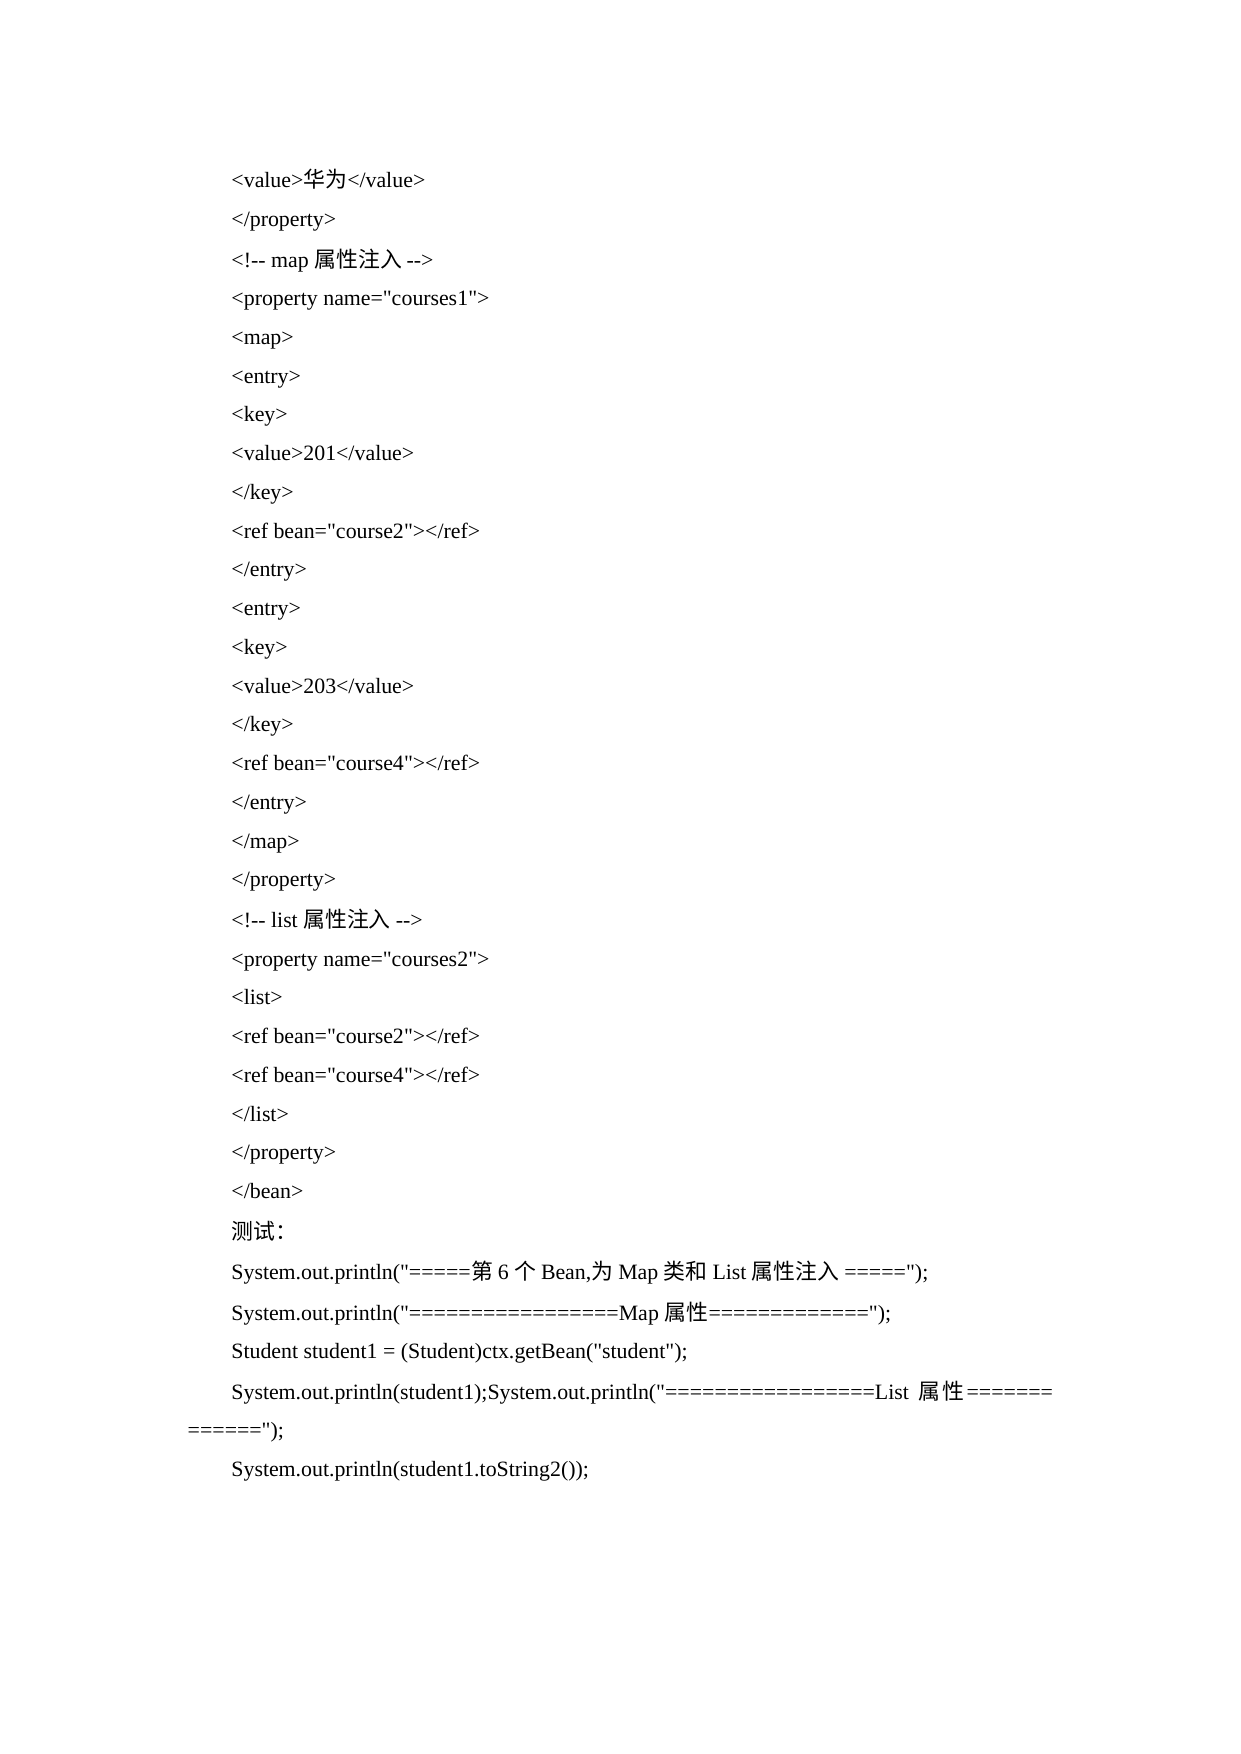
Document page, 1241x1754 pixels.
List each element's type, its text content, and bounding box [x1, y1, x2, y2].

text <value>203</value> [187, 669, 1053, 702]
text <ref bean="course2"></ref> [187, 1019, 1053, 1052]
text </property> [187, 863, 1053, 895]
text System.out.println(student1);System.out.println("=================List 属性============="); [187, 1373, 1053, 1446]
text <key> [187, 398, 1053, 430]
text <entry> [187, 592, 1053, 624]
text 测试： [187, 1213, 1053, 1246]
text <list> [187, 981, 1053, 1013]
text System.out.println("=================Map 属性============="); [187, 1294, 1053, 1327]
text <ref bean="course4"></ref> [187, 747, 1053, 779]
text </property> [187, 202, 1053, 235]
text <value>华为</value> [187, 162, 1053, 194]
text <map> [187, 320, 1053, 353]
text <property name="courses2"> [187, 942, 1053, 974]
text </key> [187, 475, 1053, 508]
text </entry> [187, 553, 1053, 585]
text </key> [187, 708, 1053, 740]
text </map> [187, 824, 1053, 857]
text Student student1 = (Student)ctx.getBean("student"); [187, 1334, 1053, 1367]
text System.out.println("=====第 6 个 Bean,为 Map 类和 List 属性注入 ====="); [187, 1254, 1053, 1286]
text System.out.println(student1.toString2()); [187, 1453, 1053, 1485]
text </property> [187, 1136, 1053, 1168]
text </entry> [187, 785, 1053, 818]
text <key> [187, 630, 1053, 663]
text </list> [187, 1097, 1053, 1129]
text <ref bean="course2"></ref> [187, 514, 1053, 547]
text <value>201</value> [187, 437, 1053, 469]
text <entry> [187, 359, 1053, 392]
text </bean> [187, 1174, 1053, 1207]
text <!-- list 属性注入 --> [187, 902, 1053, 934]
text <ref bean="course4"></ref> [187, 1058, 1053, 1091]
text <!-- map 属性注入 --> [187, 241, 1053, 274]
text <property name="courses1"> [187, 282, 1053, 314]
